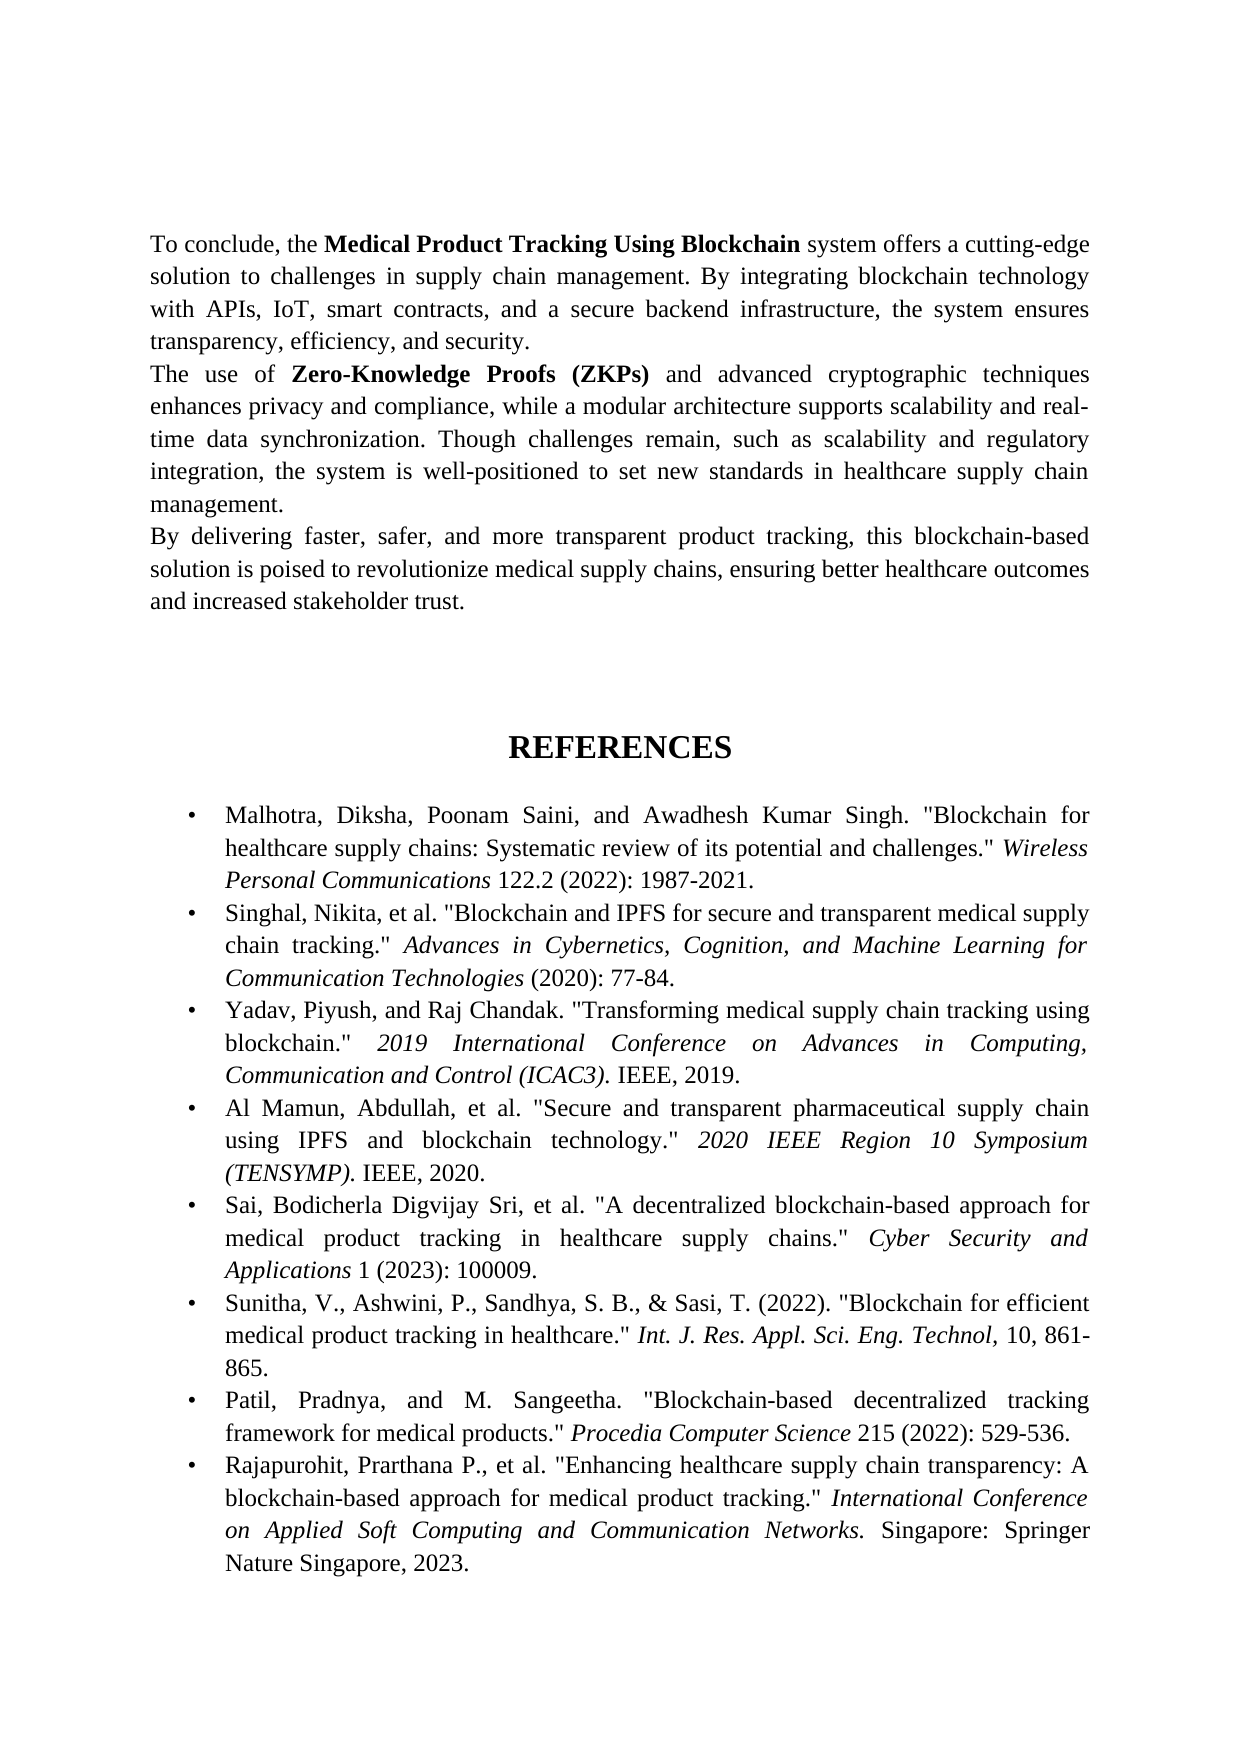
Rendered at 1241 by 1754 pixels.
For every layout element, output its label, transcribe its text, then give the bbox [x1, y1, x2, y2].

text REFERENCES [150, 714, 1090, 779]
text By delivering faster, safer, and more transparent product tracking, this blockchain-based solution is poised to revolutionize medical supply chains, ensuring better healthcare outcomes and increased stakeholder trust. [150, 519, 1090, 617]
list Al Mamun, Abdullah, et al. "Secure and transparent pharmaceutical supply chain using IPFS and blockchain technology." 2020 IEEE Region 10 Symposium (TENSYMP). IEEE, 2020. [187, 1091, 1090, 1189]
list Yadav, Piyush, and Raj Chandak. "Transforming medical supply chain tracking using blockchain." 2019 International Conference on Advances in Computing, Communication and Control (ICAC3). IEEE, 2019. [187, 994, 1090, 1091]
list Sai, Bodicherla Digvijay Sri, et al. "A decentralized blockchain-based approach for medical product tracking in healthcare supply chains." Cyber Security and Applications 1 (2023): 100009. [187, 1189, 1090, 1286]
list Sunitha, V., Ashwini, P., Sandhya, S. B., & Sasi, T. (2022). "Blockchain for efficient medical product tracking in healthcare." Int. J. Res. Appl. Sci. Eng. Technol, 10, 861-865. [187, 1286, 1090, 1384]
list Malhotra, Diksha, Poonam Saini, and Awadhesh Kumar Singh. "Blockchain for healthcare supply chains: Systematic review of its potential and challenges." Wireless Personal Communications 122.2 (2022): 1987-2021. [187, 799, 1090, 896]
list Rajapurohit, Prarthana P., et al. "Enhancing healthcare supply chain transparency: A blockchain-based approach for medical product tracking." International Conference on Applied Soft Computing and Communication Networks. Singapore: Springer Nature Singapore, 2023. [187, 1449, 1090, 1579]
text To conclude, the Medical Product Tracking Using Blockchain system offers a cutting-edge solution to challenges in supply chain management. By integrating blockchain technology with APIs, IoT, smart contracts, and a secure backend infrastructure, the system ensures transparency, efficiency, and security. [150, 227, 1090, 357]
list Patil, Pradnya, and M. Sangeetha. "Blockchain-based decentralized tracking framework for medical products." Procedia Computer Science 215 (2022): 529-536. [187, 1384, 1090, 1449]
text The use of Zero-Knowledge Proofs (ZKPs) and advanced cryptographic techniques enhances privacy and compliance, while a modular architecture supports scalability and real-time data synchronization. Though challenges remain, such as scalability and regulatory integration, the system is well-positioned to set new standards in healthcare supply chain management. [150, 357, 1090, 519]
list Singhal, Nikita, et al. "Blockchain and IPFS for secure and transparent medical supply chain tracking." Advances in Cybernetics, Cognition, and Machine Learning for Communication Technologies (2020): 77-84. [187, 896, 1090, 994]
